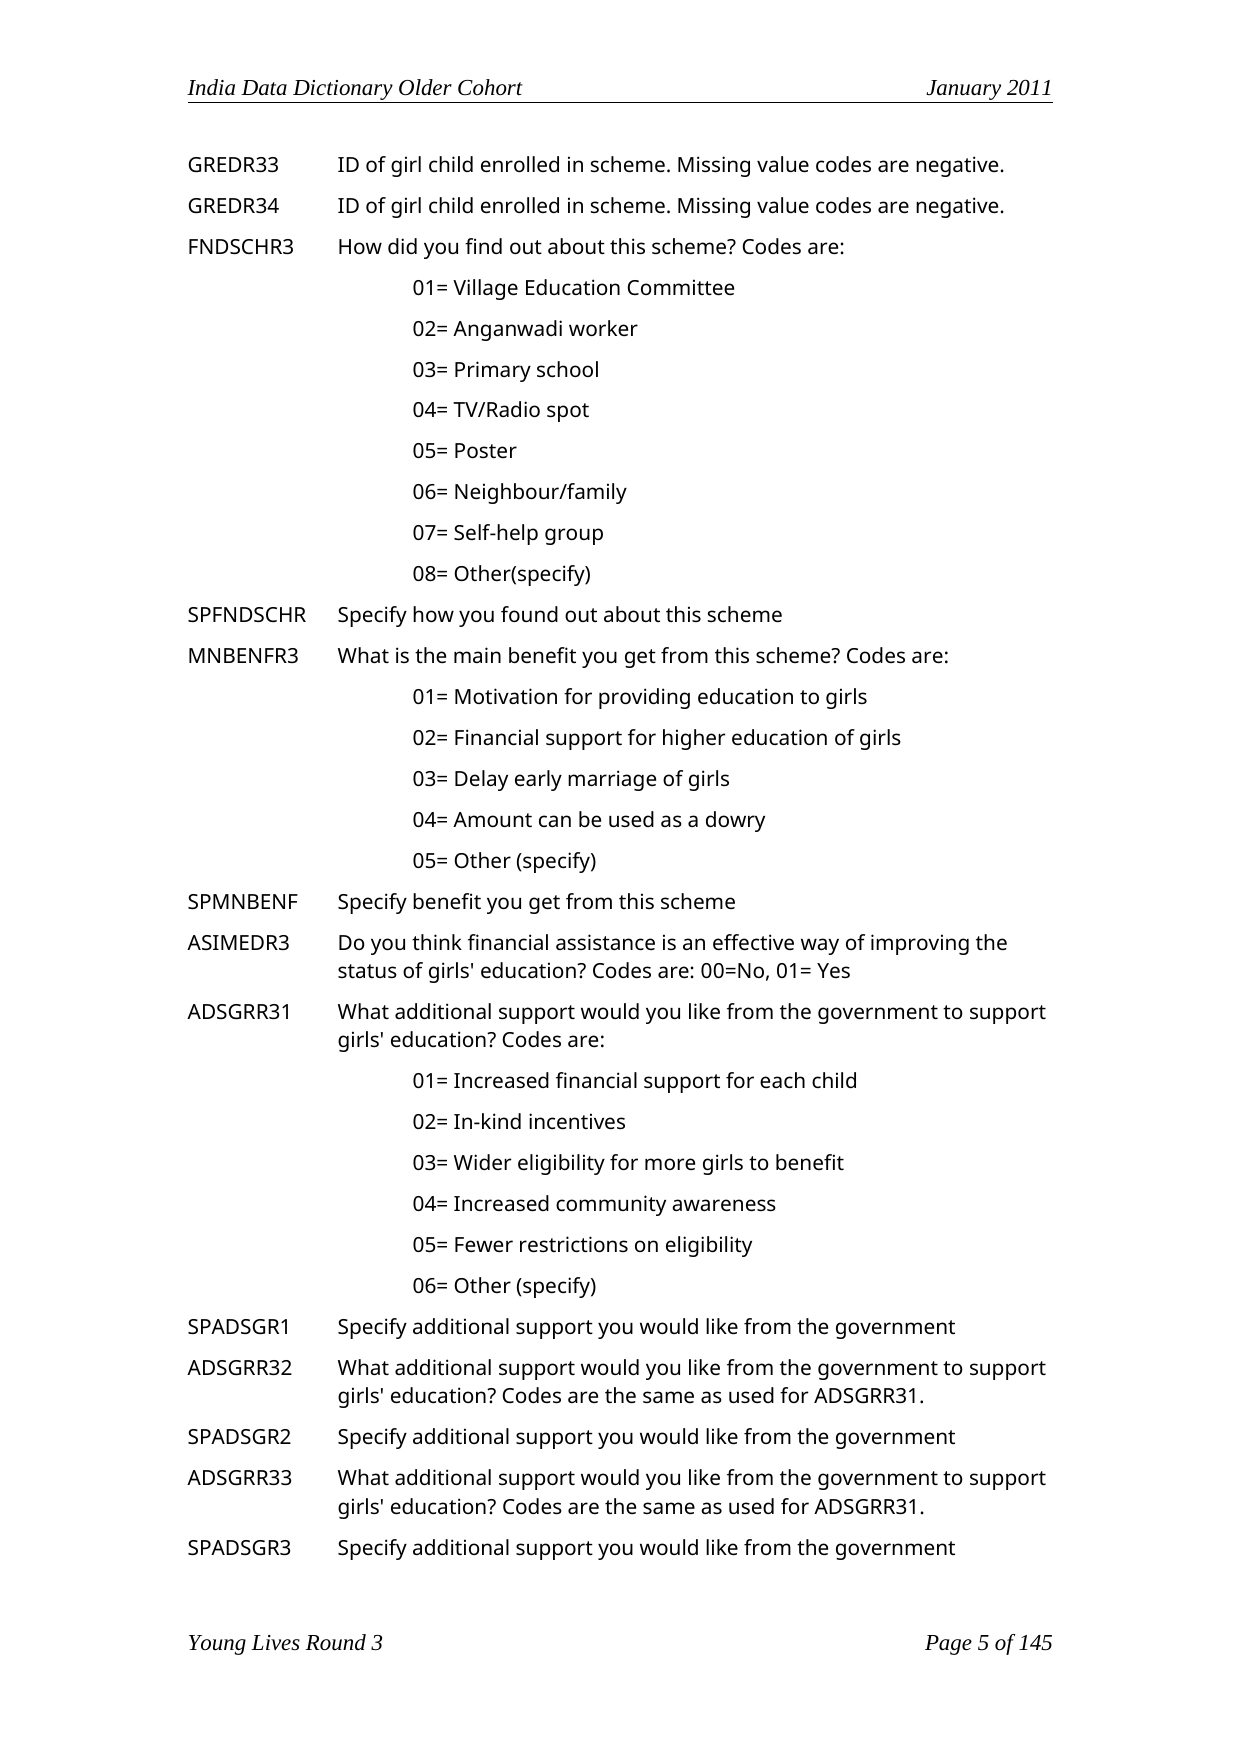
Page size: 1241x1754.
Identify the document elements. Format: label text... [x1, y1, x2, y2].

text ADSGRR33 What additional support would you like from the government to support girls' education? Codes are the same as used for ADSGRR31. [187, 1463, 1053, 1520]
text 02= In-kind incentives [412, 1107, 1053, 1136]
text 04= TV/Radio spot [337, 396, 1053, 424]
text 06= Other (specify) [412, 1271, 1053, 1300]
text 05= Poster [337, 437, 1053, 465]
text 01= Village Education Committee [337, 273, 1053, 301]
text SPADSGR1 Specify additional support you would like from the government [187, 1312, 1053, 1341]
text 05= Fewer restrictions on eligibility [412, 1230, 1053, 1259]
text 01= Increased financial support for each child [412, 1067, 1053, 1095]
text 03= Primary school [337, 355, 1053, 383]
text GREDR33 ID of girl child enrolled in scheme. Missing value codes are negative. [187, 150, 1053, 178]
text 03= Delay early marriage of girls [337, 764, 1053, 792]
text 05= Other (specify) [337, 846, 1053, 874]
text FNDSCHR3 How did you find out about this scheme? Codes are: [187, 232, 1053, 260]
text SPMNBENF Specify benefit you get from this scheme [187, 887, 1053, 915]
text 01= Motivation for providing education to girls [337, 682, 1053, 711]
text GREDR34 ID of girl child enrolled in scheme. Missing value codes are negative. [187, 191, 1053, 219]
text MNBENFR3 What is the main benefit you get from this scheme? Codes are: [187, 641, 1053, 670]
text 02= Financial support for higher education of girls [337, 723, 1053, 752]
text 03= Wider eligibility for more girls to benefit [412, 1148, 1053, 1177]
text ADSGRR31 What additional support would you like from the government to support girls' education? Codes are: [187, 997, 1053, 1054]
text ADSGRR32 What additional support would you like from the government to support girls' education? Codes are the same as used for ADSGRR31. [187, 1353, 1053, 1410]
text ASIMEDR3 Do you think financial assistance is an effective way of improving the status of girls' education? Codes are: 00=No, 01= Yes [187, 928, 1053, 985]
text 06= Neighbour/family [337, 477, 1053, 506]
text 04= Increased community awareness [412, 1189, 1053, 1218]
text 07= Self-help group [337, 518, 1053, 547]
text 02= Anganwadi worker [337, 314, 1053, 342]
text 04= Amount can be used as a dowry [337, 805, 1053, 833]
text SPADSGR2 Specify additional support you would like from the government [187, 1422, 1053, 1451]
text SPFNDSCHR Specify how you found out about this scheme [187, 600, 1053, 629]
text 08= Other(specify) [337, 559, 1053, 588]
text SPADSGR3 Specify additional support you would like from the government [187, 1533, 1053, 1561]
